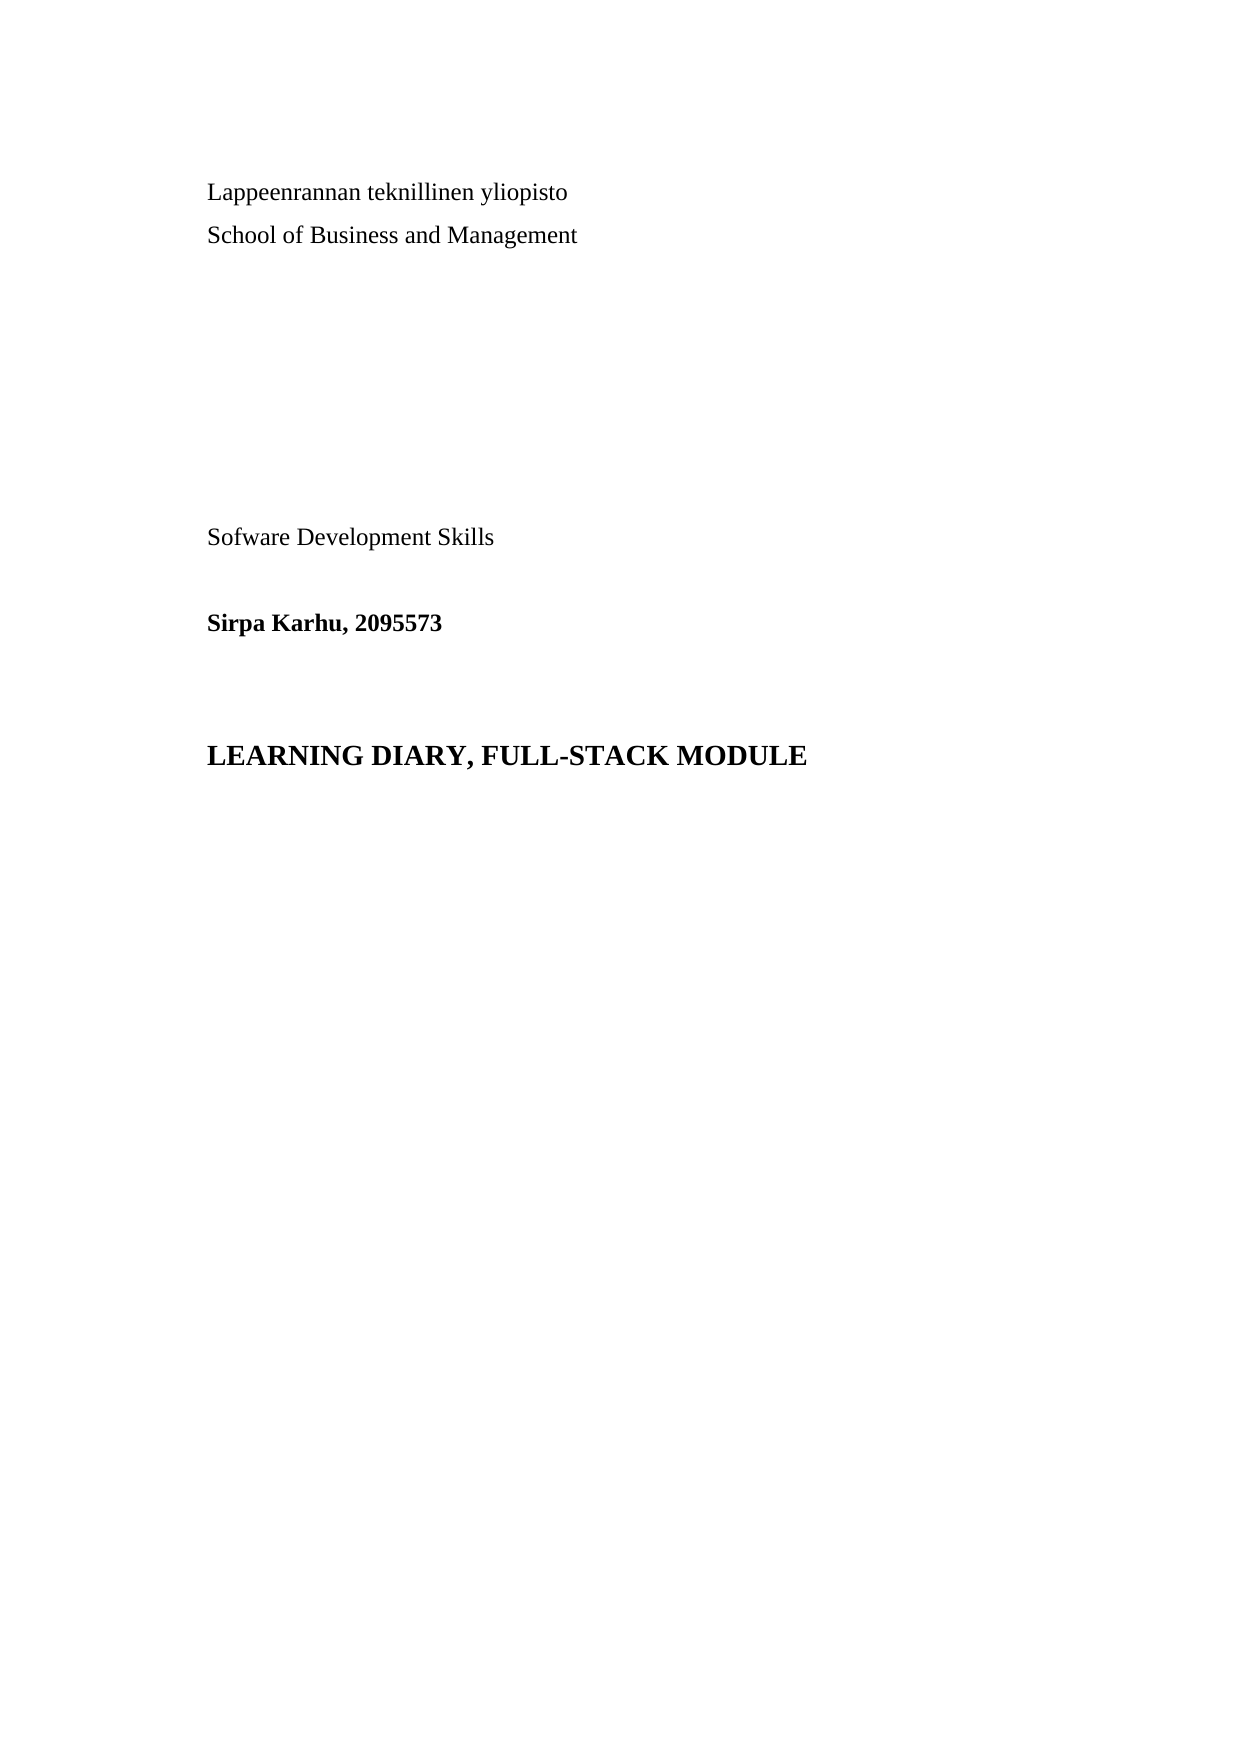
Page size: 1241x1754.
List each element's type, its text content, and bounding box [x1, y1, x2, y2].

title Lappeenrannan teknillinen yliopisto [207, 177, 1122, 206]
title School of Business and Management [207, 220, 1122, 249]
title LEARNING DIARY, FULL-STACK MODULE [207, 738, 1122, 771]
title Sofware Development Skills [207, 522, 1122, 551]
title Sirpa Karhu, 2095573 [207, 608, 1122, 637]
